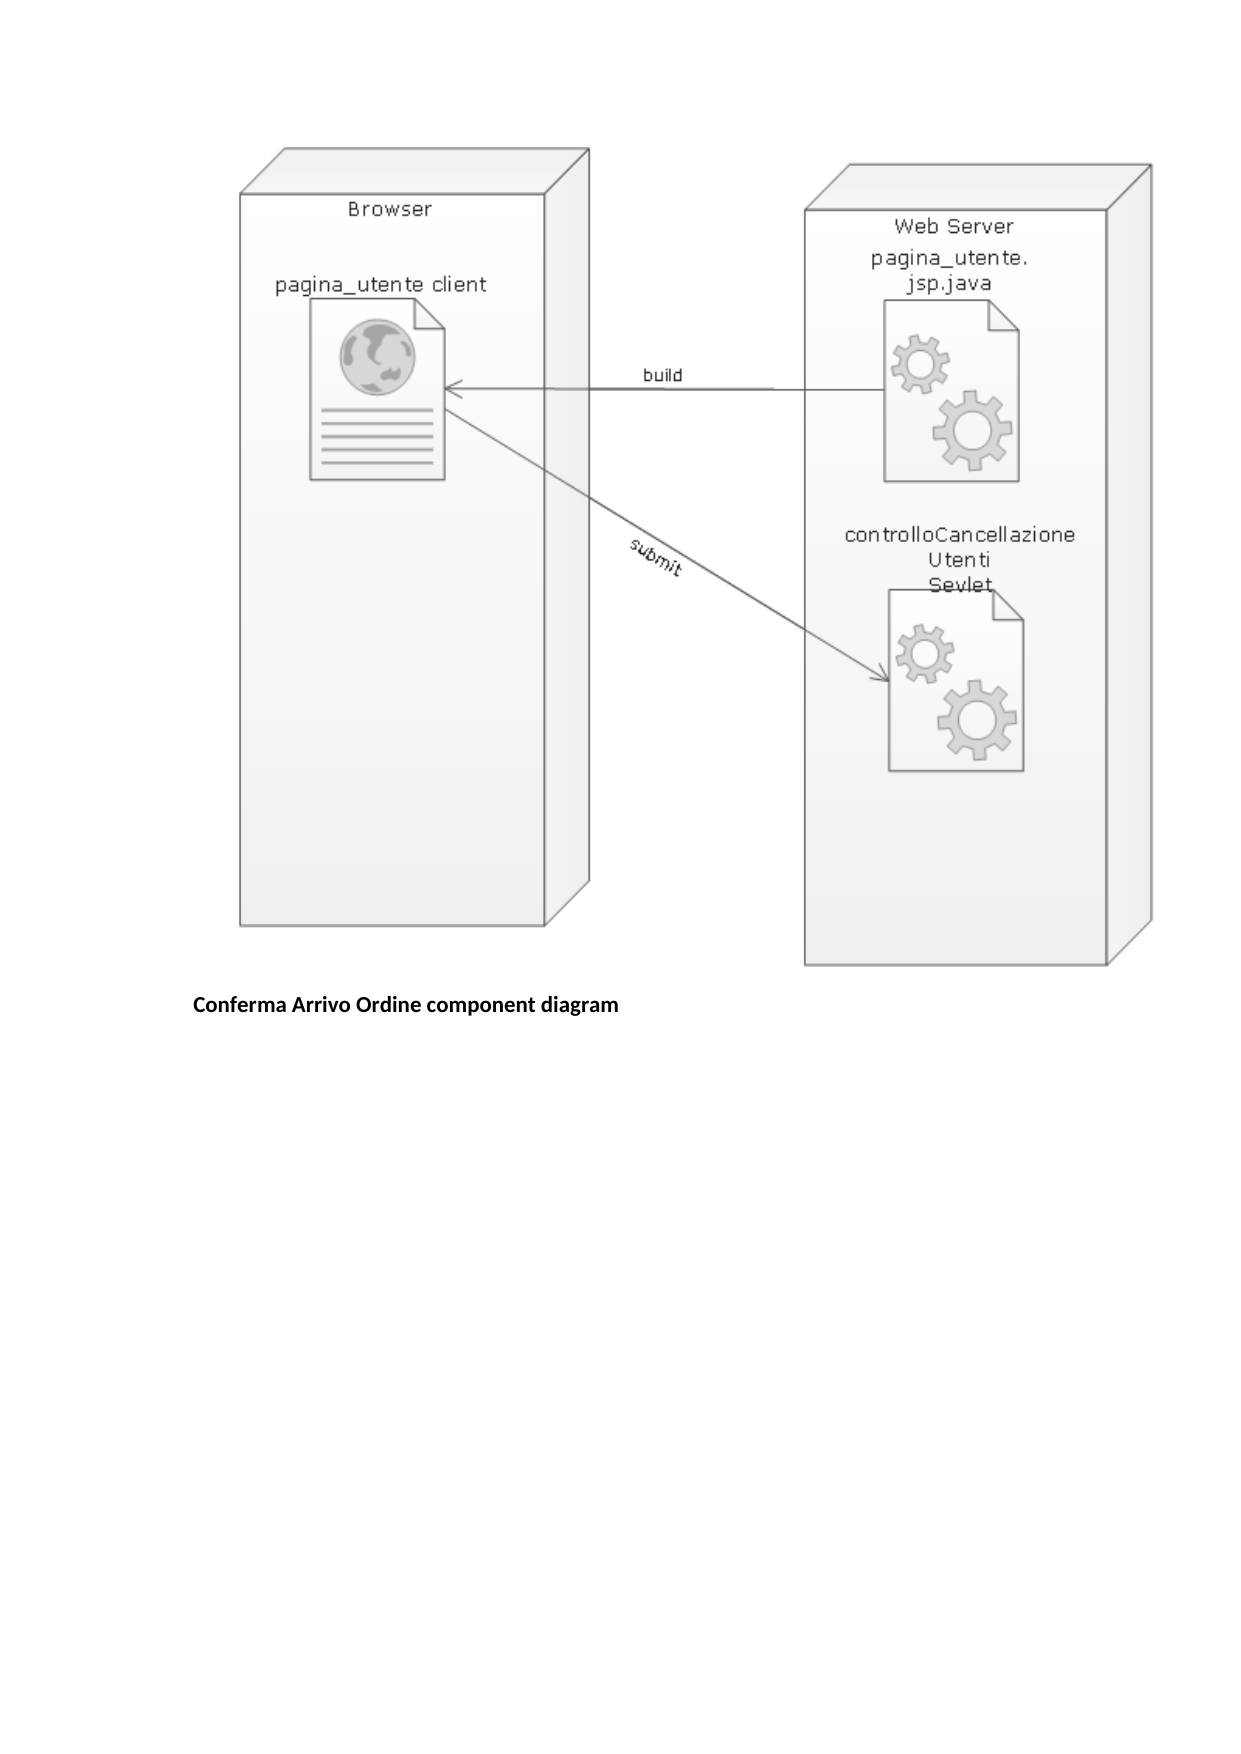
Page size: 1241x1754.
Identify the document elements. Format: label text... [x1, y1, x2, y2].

list Conferma Arrivo Ordine component diagram [193, 991, 1122, 1018]
picture [193, 147, 1183, 989]
